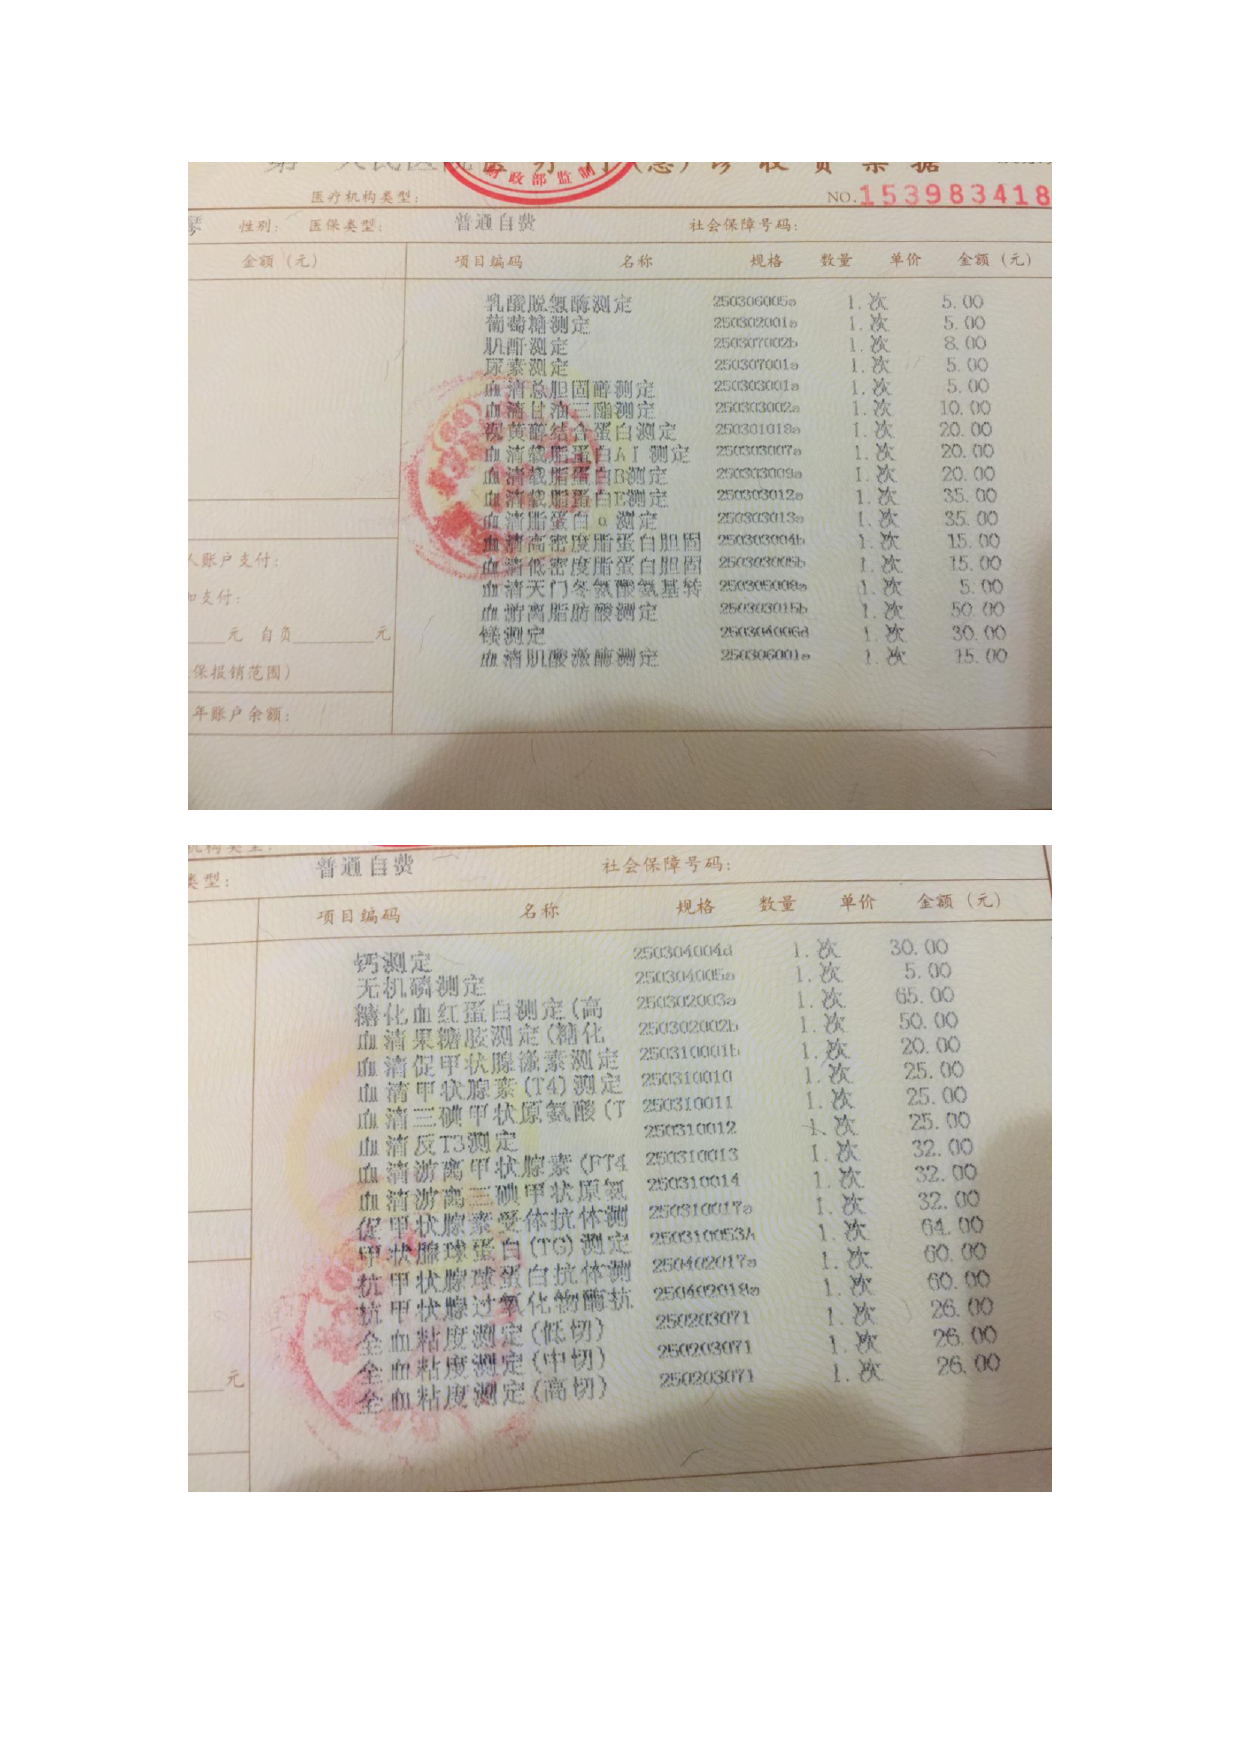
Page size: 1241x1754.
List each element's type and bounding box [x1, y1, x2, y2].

picture [189, 845, 1051, 1492]
picture [189, 162, 1051, 810]
